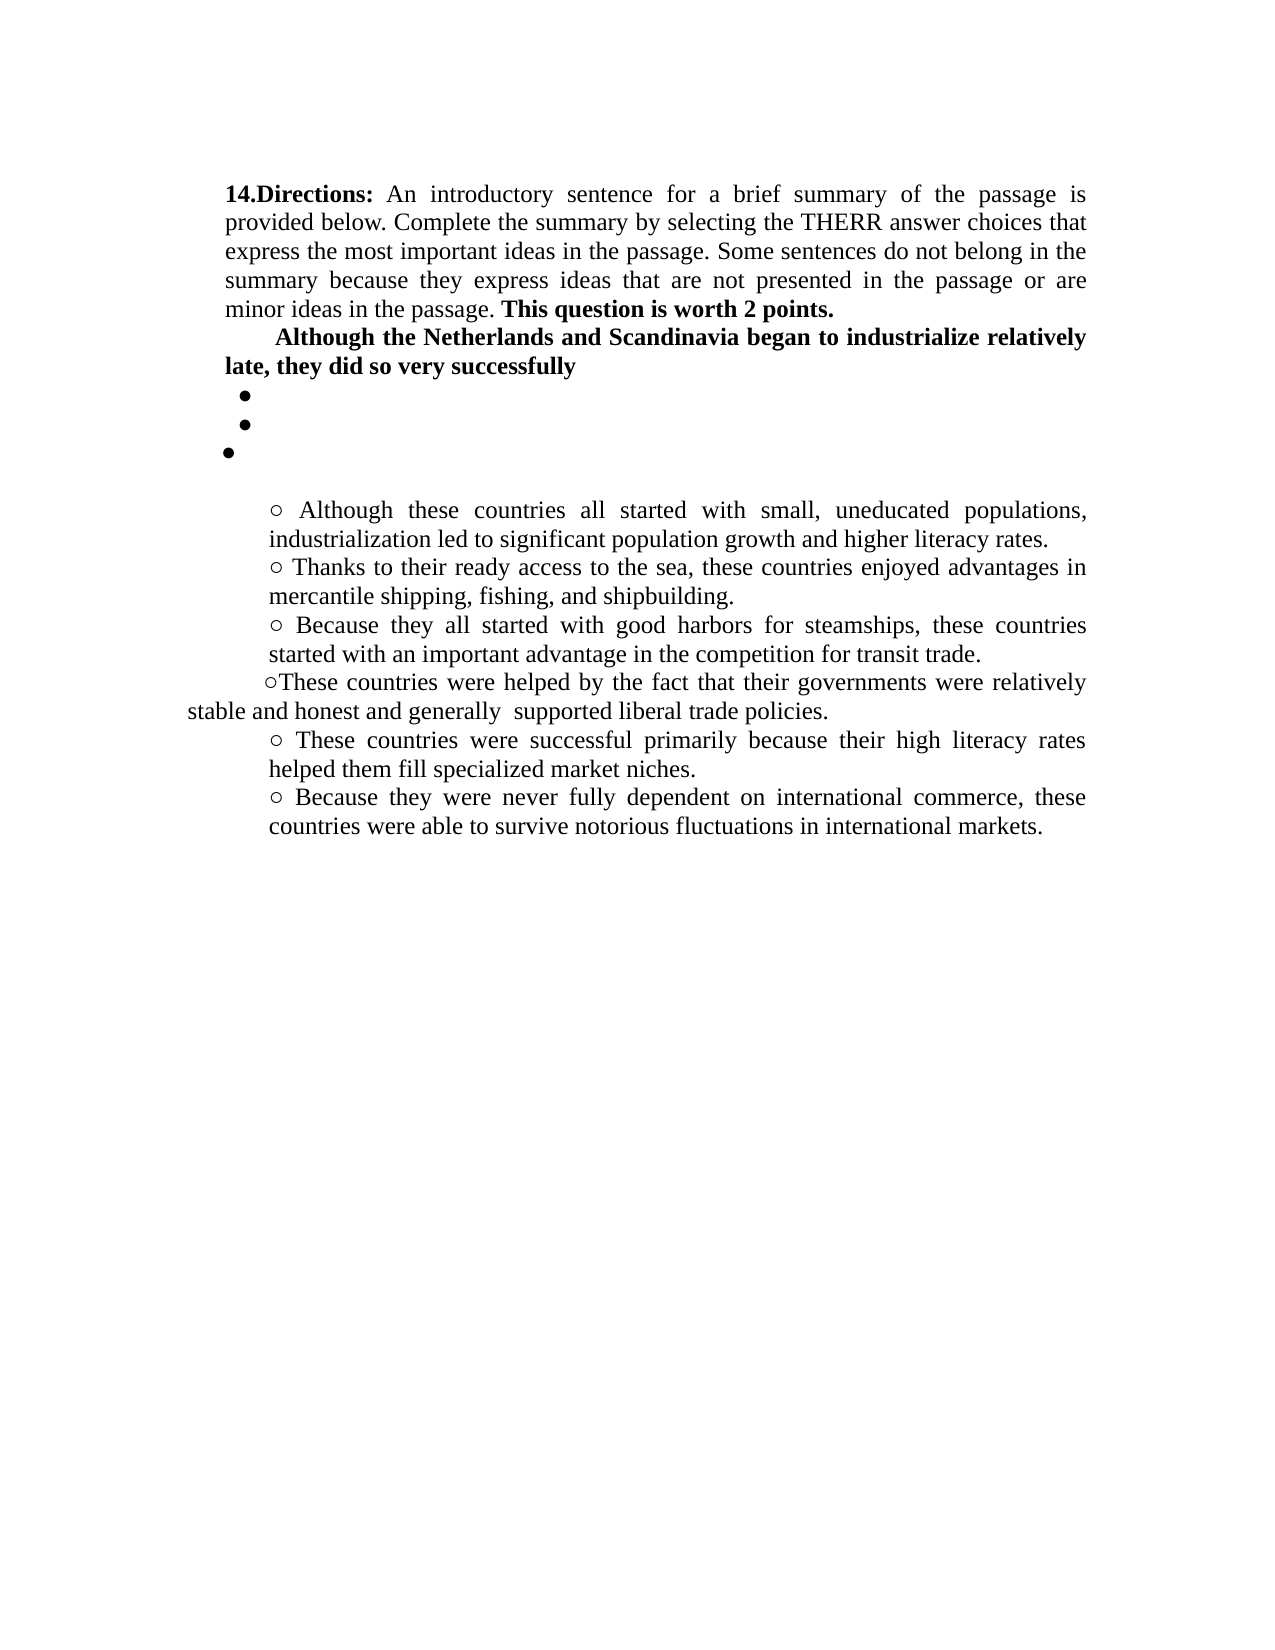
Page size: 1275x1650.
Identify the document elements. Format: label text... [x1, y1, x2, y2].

text ○ Thanks to their ready access to the sea, these countries enjoyed advantages in mercantile shipping, fishing, and shipbuilding. [269, 552, 1087, 610]
text ●These countries were successful … [187, 437, 1087, 466]
text ○ Although these countries all started with small, uneducated populations, industrialization led to significant population growth and higher literacy rates. [269, 495, 1087, 552]
text ●These countries were helped by … [187, 409, 1087, 437]
text 14.Directions: An introductory sentence for a brief summary of the passage is provided below. Complete the summary by selecting the THERR answer choices that express the most important ideas in the passage. Some sentences do not belong in the summary because they express ideas that are not presented in the passage or are minor ideas in the passage. This question is worth 2 points. [225, 179, 1087, 322]
text Although the Netherlands and Scandinavia began to industrialize relatively late, they did so very successfully [225, 322, 1087, 380]
text ○ Because they all started with good harbors for steamships, these countries started with an important advantage in the competition for transit trade. [269, 610, 1087, 667]
text ○These countries were helped by the fact that their governments were relatively stable and honest and generally supported liberal trade policies. [187, 667, 1087, 725]
text ●Thanks to their ... [187, 380, 1087, 409]
text ○ These countries were successful primarily because their high literacy rates helped them fill specialized market niches. [269, 725, 1087, 782]
text ○ Because they were never fully dependent on international commerce, these countries were able to survive notorious fluctuations in international markets. [269, 782, 1087, 840]
